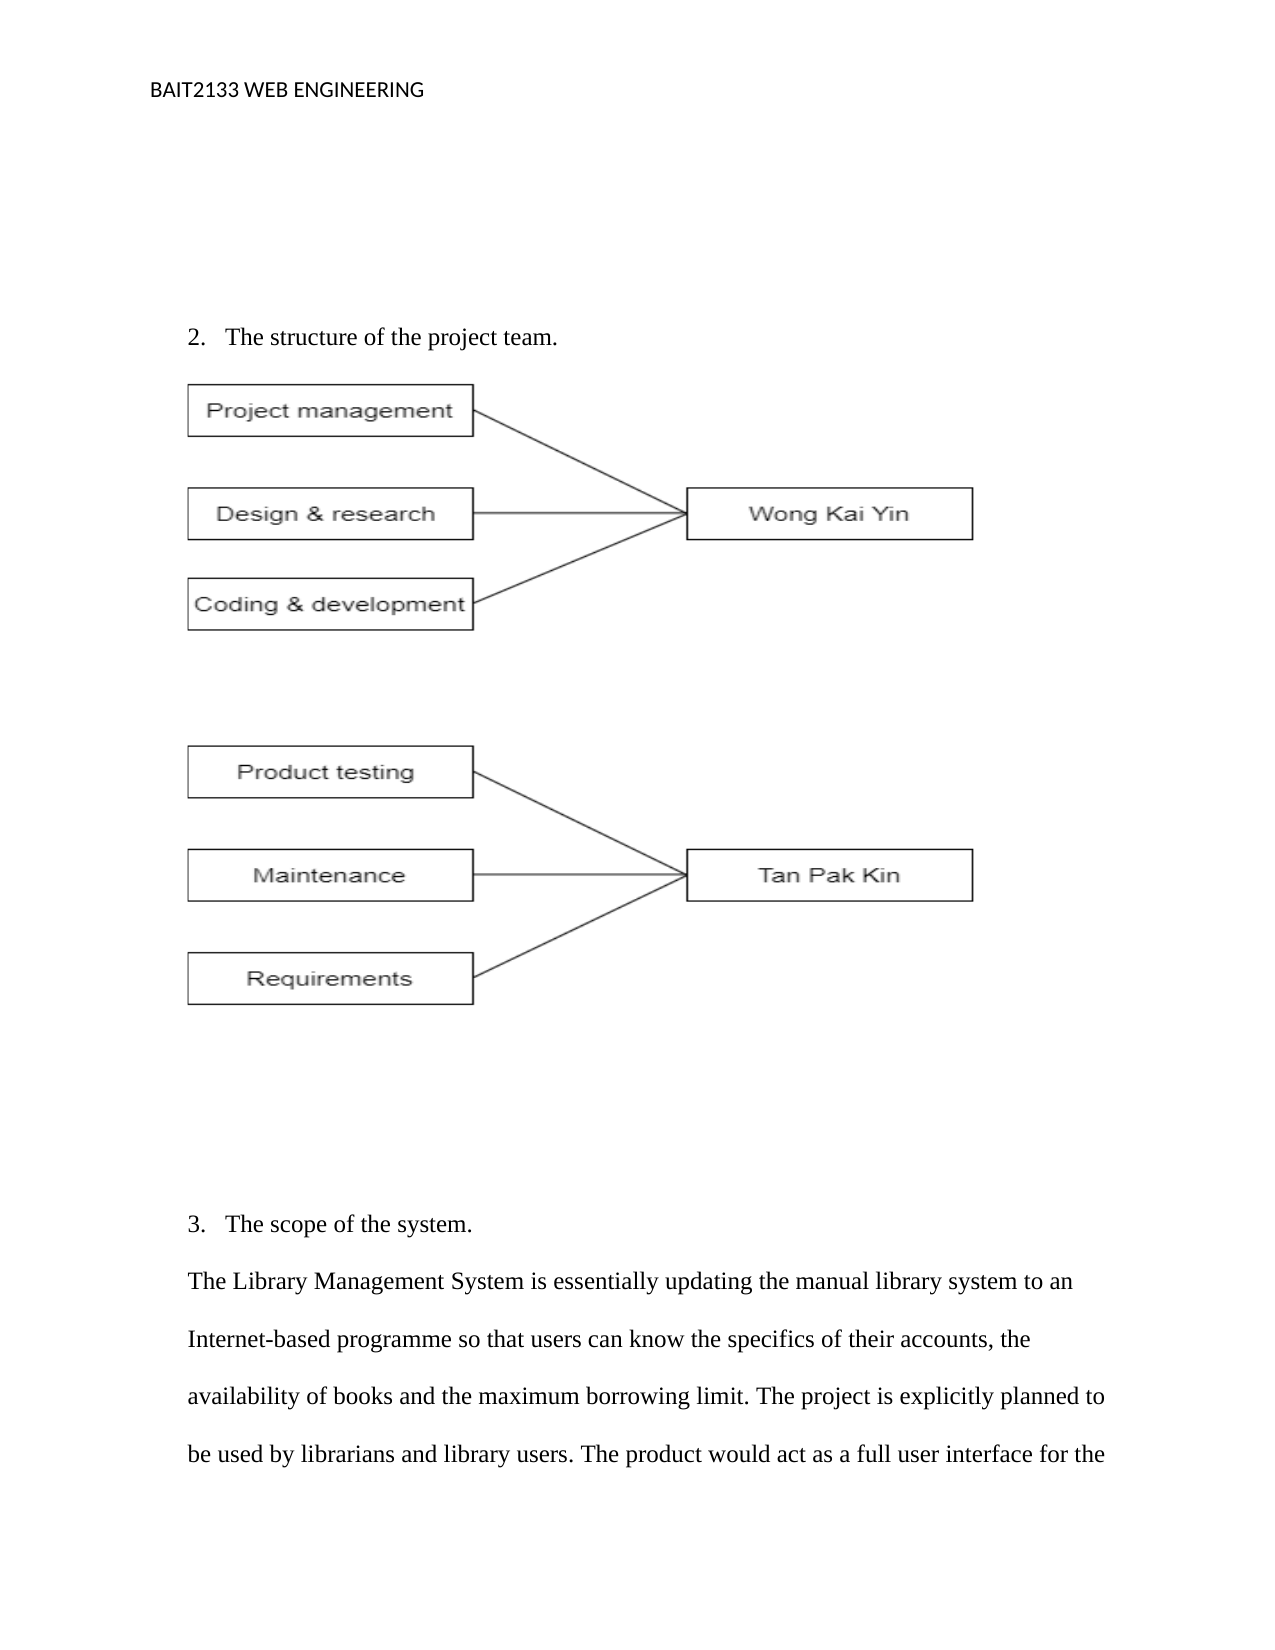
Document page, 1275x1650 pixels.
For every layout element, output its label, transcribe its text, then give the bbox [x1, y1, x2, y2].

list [187, 1266, 1125, 1467]
list The scope of the system. [187, 1209, 1125, 1237]
picture [187, 380, 974, 1009]
list The structure of the project team. [187, 322, 1125, 351]
